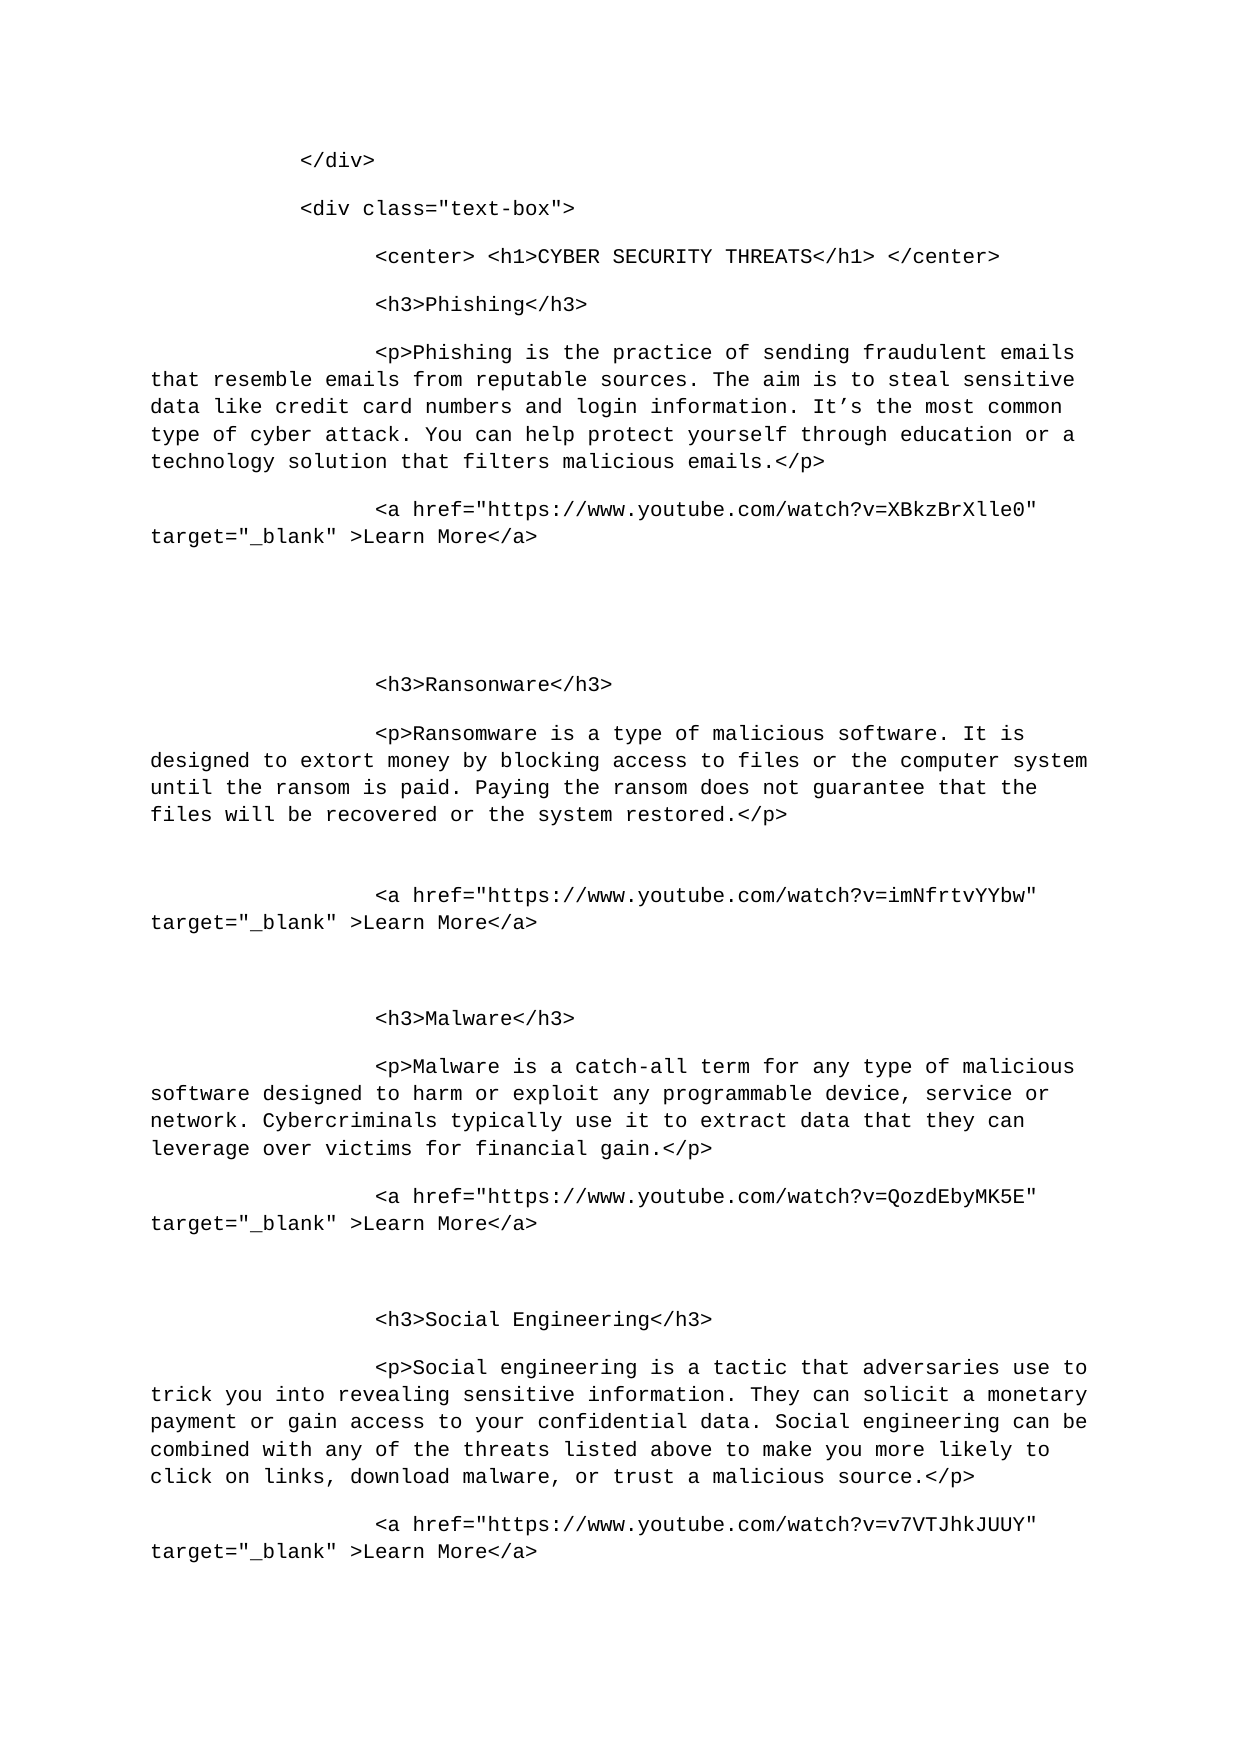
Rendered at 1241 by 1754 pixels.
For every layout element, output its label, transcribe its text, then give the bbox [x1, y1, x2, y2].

text <a href="https://www.youtube.com/watch?v=XBkzBrXlle0" target="_blank" >Learn More</a> [150, 499, 1090, 550]
text </div> [150, 150, 1090, 174]
text <h3>Malware</h3> [150, 1008, 1090, 1032]
text <div class="text-box"> [150, 198, 1090, 222]
text <h3>Phishing</h3> [150, 294, 1090, 318]
text <h3>Ransonware</h3> [150, 674, 1090, 698]
text <a href="https://www.youtube.com/watch?v=imNfrtvYYbw" target="_blank" >Learn More</a> [150, 885, 1090, 936]
text <p>Malware is a catch-all term for any type of malicious software designed to harm or exploit any programmable device, service or network. Cybercriminals typically use it to extract data that they can leverage over victims for financial gain.</p> [150, 1056, 1090, 1161]
text <a href="https://www.youtube.com/watch?v=v7VTJhkJUUY" target="_blank" >Learn More</a> [150, 1514, 1090, 1564]
text <a href="https://www.youtube.com/watch?v=QozdEbyMK5E" target="_blank" >Learn More</a> [150, 1186, 1090, 1237]
text <p>Ransomware is a type of malicious software. It is designed to extort money by blocking access to files or the computer system until the ransom is paid. Paying the ransom does not guarantee that the files will be recovered or the system restored.</p> [150, 722, 1090, 860]
text <p>Social engineering is a tactic that adversaries use to trick you into revealing sensitive information. They can solicit a monetary payment or gain access to your confidential data. Social engineering can be combined with any of the threats listed above to make you more likely to click on links, download malware, or trust a malicious source.</p> [150, 1357, 1090, 1489]
text <h3>Social Engineering</h3> [150, 1309, 1090, 1333]
text <p>Phishing is the practice of sending fraudulent emails that resemble emails from reputable sources. The aim is to steal sensitive data like credit card numbers and login information. It’s the most common type of cyber attack. You can help protect yourself through education or a technology solution that filters malicious emails.</p> [150, 342, 1090, 474]
text <center> <h1>CYBER SECURITY THREATS</h1> </center> [150, 246, 1090, 270]
